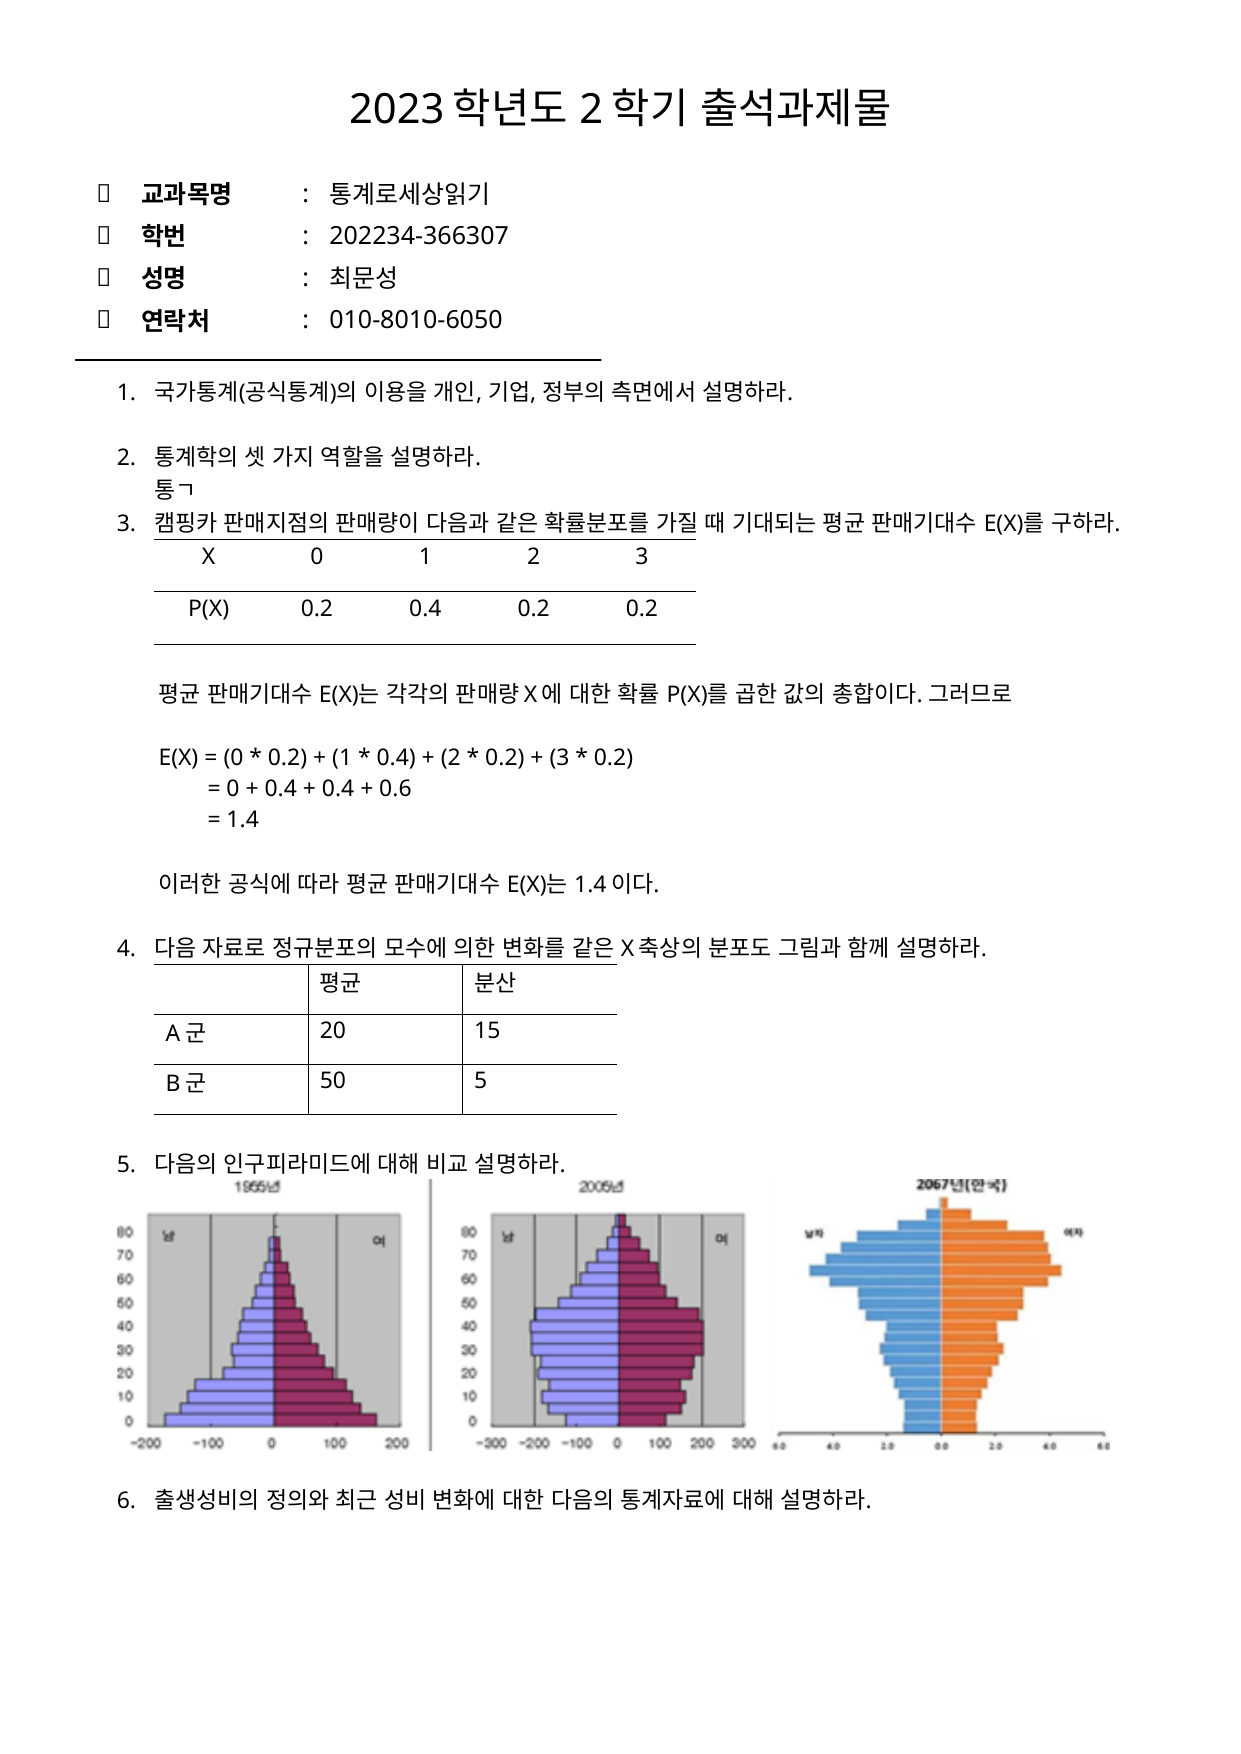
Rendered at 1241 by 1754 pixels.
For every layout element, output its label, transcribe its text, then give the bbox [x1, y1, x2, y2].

list 다음의 인구피라미드에 대해 비교 설명하라. [117, 1146, 1165, 1179]
table_cell B군 [154, 1065, 308, 1113]
table_cell : [291, 298, 318, 340]
table_cell 50 [309, 1065, 462, 1113]
table_cell A군 [154, 1015, 308, 1063]
text 평균 판매기대수 E(X)는 각각의 판매량X에 대한 확률 P(X)를 곱한 값의 총합이다. 그러므로 [158, 676, 1165, 709]
table_header  [86, 172, 130, 214]
table_header [154, 965, 308, 1013]
table_header 3 [588, 540, 696, 591]
table_header 평균 [309, 965, 462, 1013]
table_header X [154, 540, 262, 591]
list 출생성비의 정의와 최근 성비 변화에 대한 다음의 통계자료에 대해 설명하라. [117, 1482, 1165, 1516]
table_header 분산 [463, 965, 617, 1013]
text = 0 + 0.4 + 0.4 + 0.6 [158, 772, 1165, 803]
text 통ㄱ [154, 472, 1165, 505]
table_header 통계로세상읽기 [319, 172, 1077, 214]
table_cell 20 [309, 1015, 462, 1063]
table_header : [291, 172, 318, 214]
table_cell  [86, 298, 130, 340]
text 이러한 공식에 따라 평균 판매기대수 E(X)는 1.4이다. [158, 866, 1165, 899]
list 통계학의 셋 가지 역할을 설명하라. [117, 439, 1165, 472]
table_cell 5 [463, 1065, 617, 1113]
table_cell  [86, 256, 130, 298]
table_header 2 [479, 540, 587, 591]
text 2023학년도 2학기 출석과제물 [75, 75, 1165, 136]
table_cell 0.2 [479, 592, 587, 644]
table_cell : [291, 214, 318, 256]
table_cell 0.2 [588, 592, 696, 644]
table_cell 학번 [130, 214, 291, 256]
table_header 1 [371, 540, 479, 591]
list 국가통계(공식통계)의 이용을 개인, 기업, 정부의 측면에서 설명하라. [117, 374, 1165, 407]
table_cell 성명 [130, 256, 291, 298]
table_header 0 [263, 540, 371, 591]
table_cell 최문성 [319, 256, 1077, 298]
picture [116, 1179, 1111, 1451]
table_cell 15 [463, 1015, 617, 1063]
table_cell 0.2 [263, 592, 371, 644]
table_cell 0.4 [371, 592, 479, 644]
table_cell 010-8010-6050 [319, 298, 1077, 340]
text E(X) = (0 * 0.2) + (1 * 0.4) + (2 * 0.2) + (3 * 0.2) [158, 741, 1165, 772]
table_cell P(X) [154, 592, 262, 644]
table_header 교과목명 [130, 172, 291, 214]
table_cell 202234-366307 [319, 214, 1077, 256]
list 다음 자료로 정규분포의 모수에 의한 변화를 같은 X축상의 분포도 그림과 함께 설명하라. [117, 930, 1165, 963]
table_cell  [86, 214, 130, 256]
text = 1.4 [158, 803, 1165, 834]
table_cell 연락처 [130, 298, 291, 340]
table_cell : [291, 256, 318, 298]
list 캠핑카 판매지점의 판매량이 다음과 같은 확률분포를 가질 때 기대되는 평균 판매기대수 E(X)를 구하라. [117, 505, 1165, 539]
